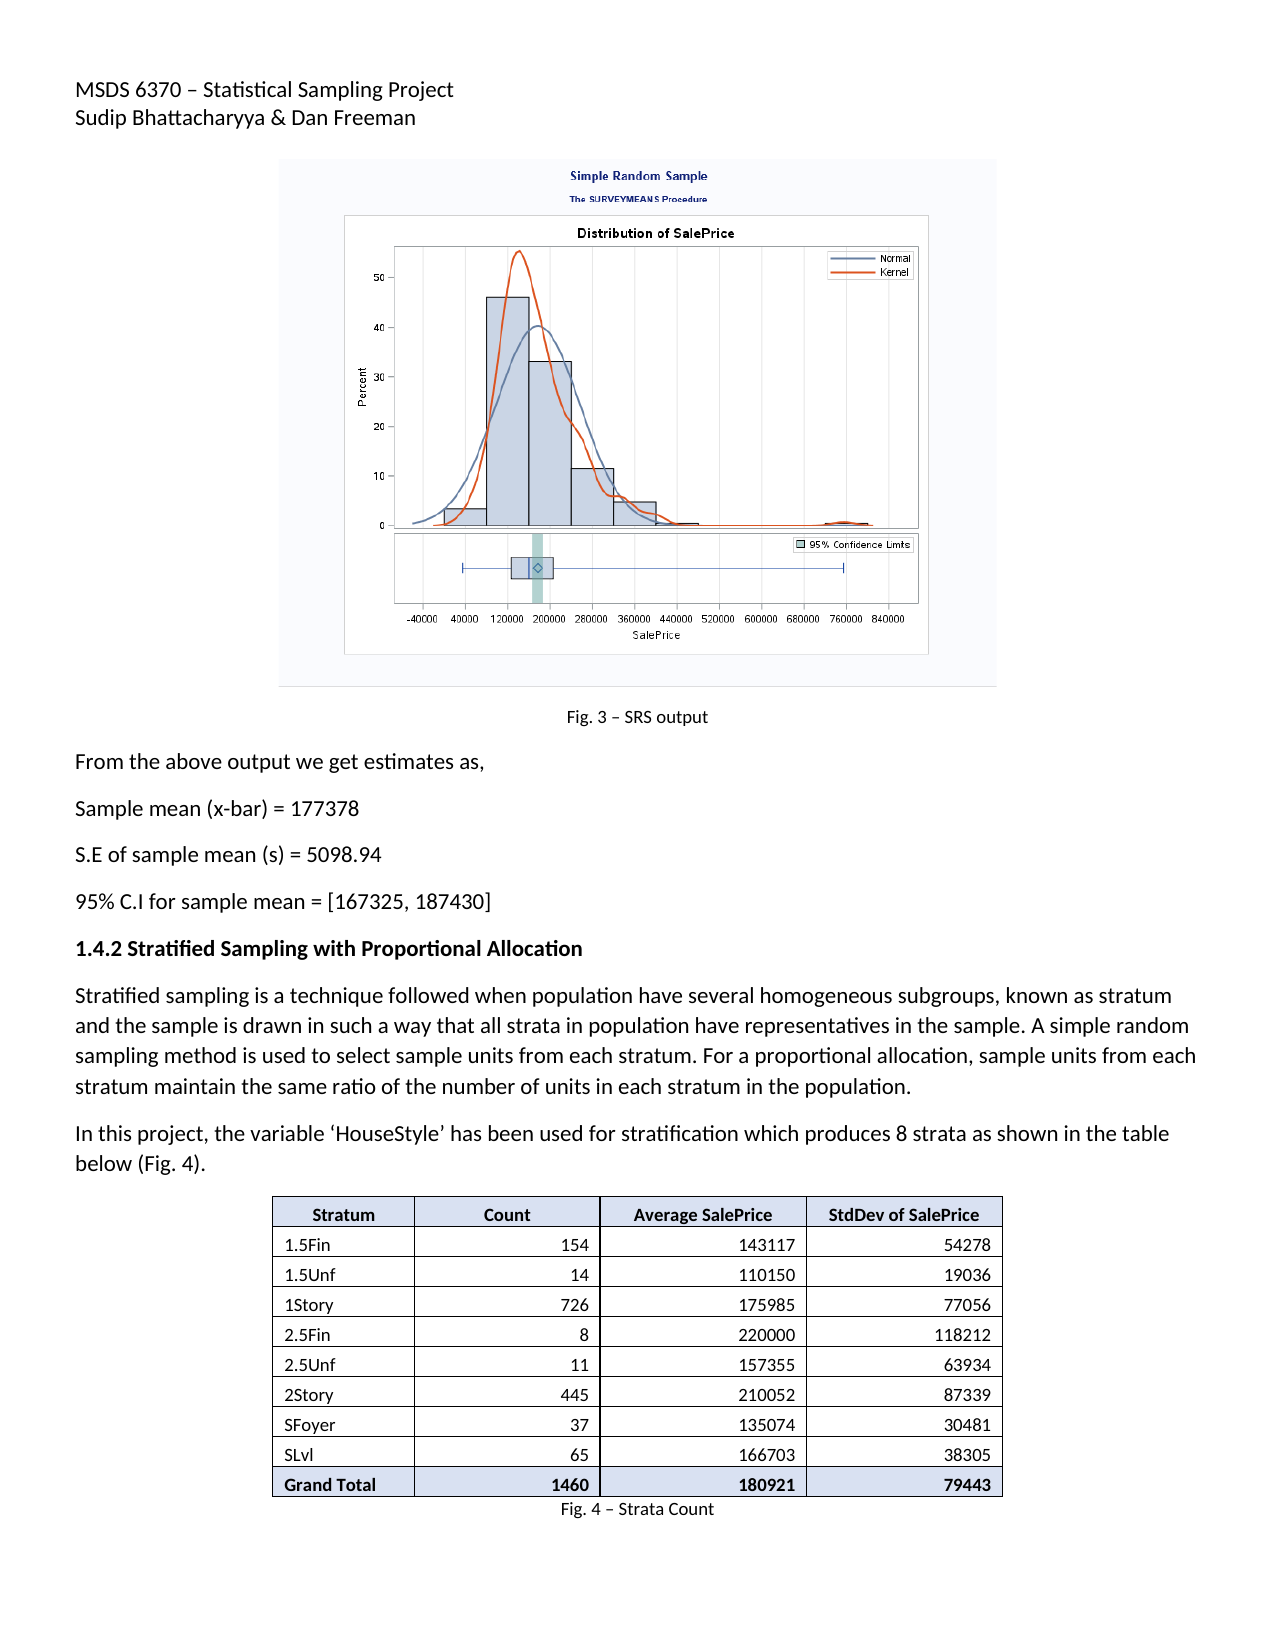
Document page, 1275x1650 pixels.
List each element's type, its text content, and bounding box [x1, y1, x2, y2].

table_cell 166703 [601, 1437, 806, 1466]
table_cell 63934 [807, 1347, 1002, 1376]
table_cell 220000 [601, 1317, 806, 1346]
text From the above output we get estimates as, [75, 747, 1200, 775]
table_cell SLvl [273, 1437, 414, 1466]
table_header Stratum [273, 1197, 414, 1226]
table_cell 175985 [601, 1287, 806, 1316]
text 1.4.2 Stratified Sampling with Proportional Allocation [75, 934, 1200, 962]
table_cell 110150 [601, 1257, 806, 1286]
table_cell 65 [415, 1437, 599, 1466]
text Fig. 3 – SRS output [75, 705, 1200, 728]
table_cell 2.5Unf [273, 1347, 414, 1376]
table_cell 30481 [807, 1407, 1002, 1436]
table_cell 118212 [807, 1317, 1002, 1346]
table_cell 38305 [807, 1437, 1002, 1466]
table_cell 726 [415, 1287, 599, 1316]
table_header Average SalePrice [601, 1197, 806, 1226]
table_cell 445 [415, 1377, 599, 1406]
table_cell 143117 [601, 1227, 806, 1256]
text Stratified sampling is a technique followed when population have several homogeneous subgroups, known as stratum and the sample is drawn in such a way that all strata in population have representatives in the sample. A simple random sampling method is used to select sample units from each stratum. For a proportional allocation, sample units from each stratum maintain the same ratio of the number of units in each stratum in the population. [75, 981, 1200, 1100]
table_cell 2.5Fin [273, 1317, 414, 1346]
table_cell 180921 [601, 1467, 806, 1496]
table_cell 1Story [273, 1287, 414, 1316]
table_cell 79443 [807, 1467, 1002, 1496]
picture [278, 159, 997, 687]
table_cell 19036 [807, 1257, 1002, 1286]
text Fig. 4 – Strata Count [75, 1497, 1200, 1520]
table_cell 77056 [807, 1287, 1002, 1316]
table_cell 1460 [415, 1467, 599, 1496]
table_cell 157355 [601, 1347, 806, 1376]
text 95% C.I for sample mean = [167325, 187430] [75, 887, 1200, 915]
table_cell 37 [415, 1407, 599, 1436]
table_cell 8 [415, 1317, 599, 1346]
table_cell 87339 [807, 1377, 1002, 1406]
table_cell 2Story [273, 1377, 414, 1406]
text S.E of sample mean (s) = 5098.94 [75, 841, 1200, 868]
table_cell Grand Total [273, 1467, 414, 1496]
text Sample mean (x-bar) = 177378 [75, 794, 1200, 822]
table_cell 54278 [807, 1227, 1002, 1256]
text In this project, the variable ‘HouseStyle’ has been used for stratification which produces 8 strata as shown in the table below (Fig. 4). [75, 1119, 1200, 1177]
table_header Count [415, 1197, 599, 1226]
table_cell 154 [415, 1227, 599, 1256]
table_cell 135074 [601, 1407, 806, 1436]
table_cell 1.5Fin [273, 1227, 414, 1256]
table_cell 14 [415, 1257, 599, 1286]
table_cell 1.5Unf [273, 1257, 414, 1286]
table_cell 210052 [601, 1377, 806, 1406]
table_cell SFoyer [273, 1407, 414, 1436]
table_header StdDev of SalePrice [807, 1197, 1002, 1226]
table_cell 11 [415, 1347, 599, 1376]
